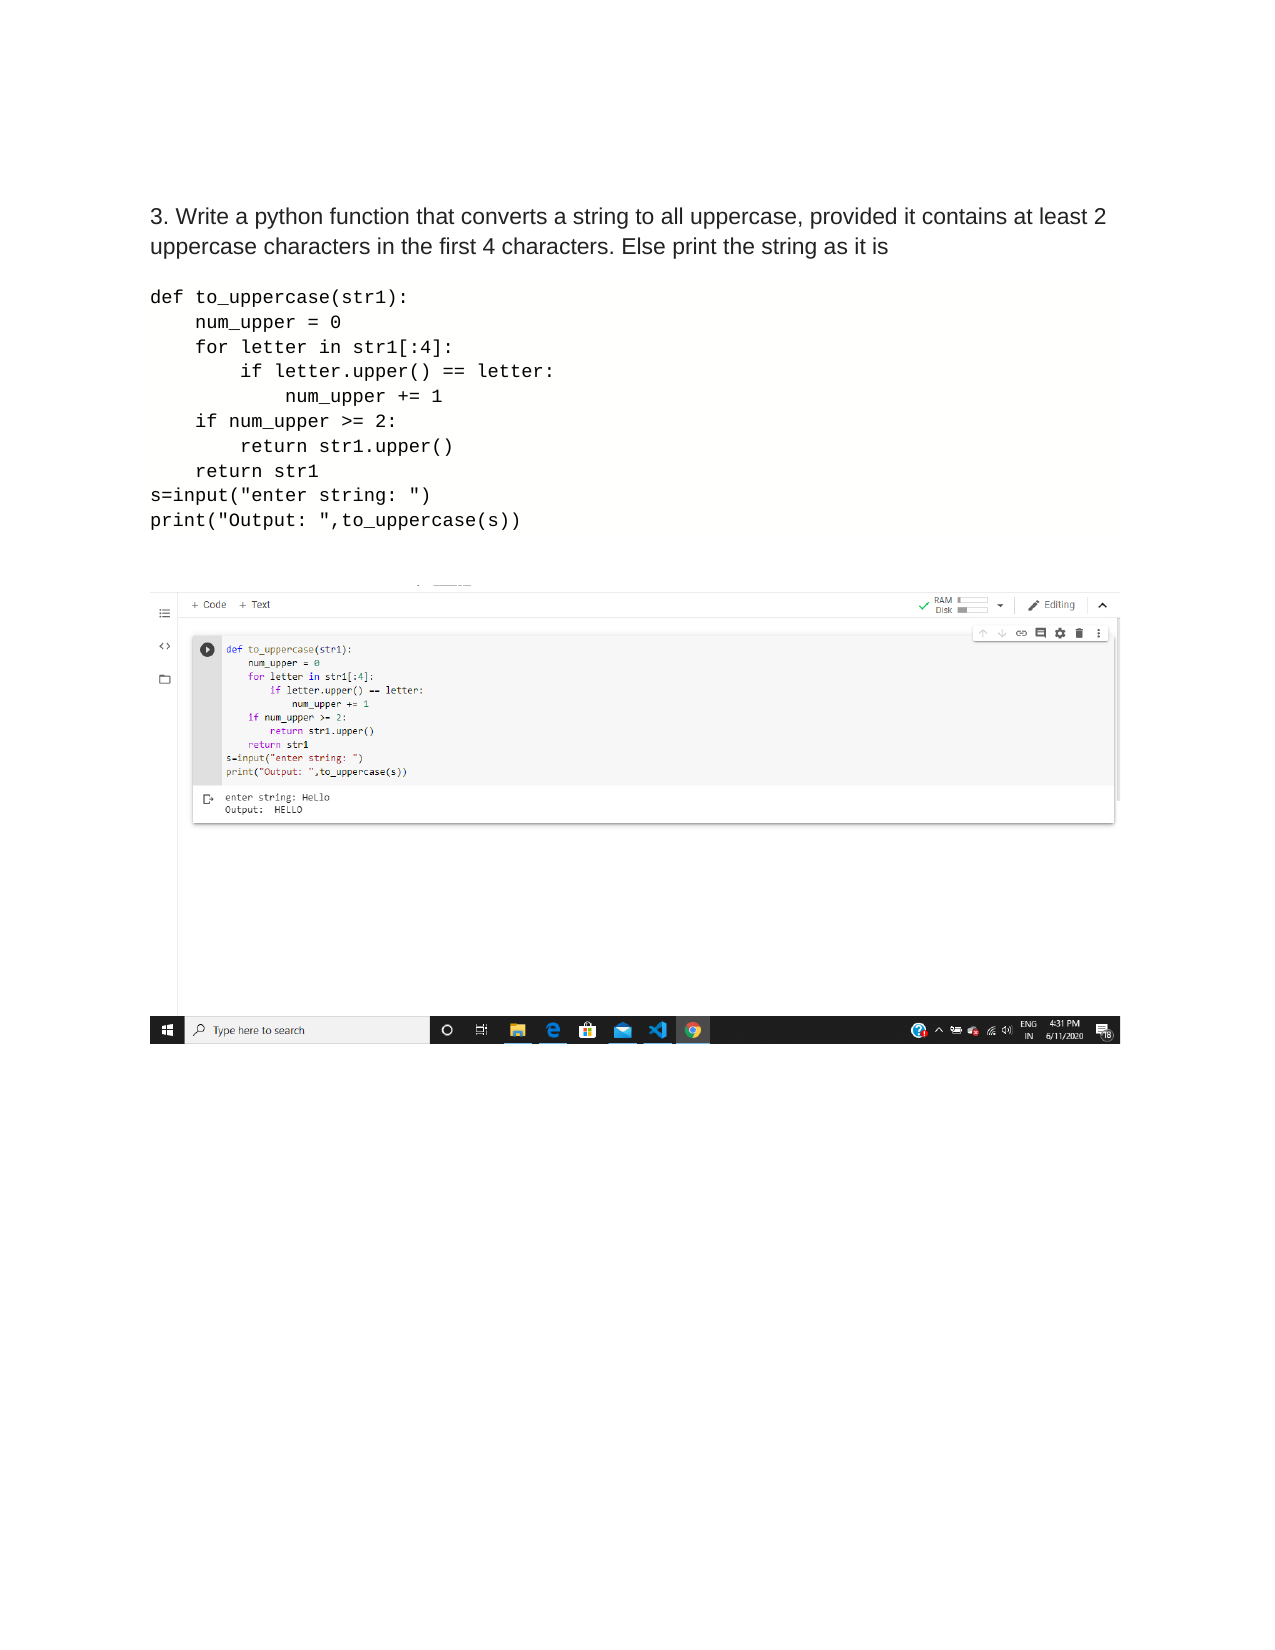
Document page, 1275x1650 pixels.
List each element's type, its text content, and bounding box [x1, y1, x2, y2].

text if num_upper >= 2: [150, 408, 1125, 433]
text def to_uppercase(str1): [150, 284, 1125, 309]
text if letter.upper() == letter: [150, 359, 1125, 383]
text return str1.upper() [150, 433, 1125, 458]
text num_upper = 0 [150, 309, 1125, 334]
text s=input("enter string: ") [150, 483, 1125, 507]
text 3. Write a python function that converts a string to all uppercase, provided it contains at least 2 uppercase characters in the first 4 characters. Else print the string as it is [150, 203, 1125, 259]
text for letter in str1[:4]: [150, 334, 1125, 359]
text num_upper += 1 [150, 383, 1125, 408]
text return str1 [150, 458, 1125, 483]
text print("Output: ",to_uppercase(s)) [150, 507, 1125, 532]
picture [150, 585, 1121, 1044]
